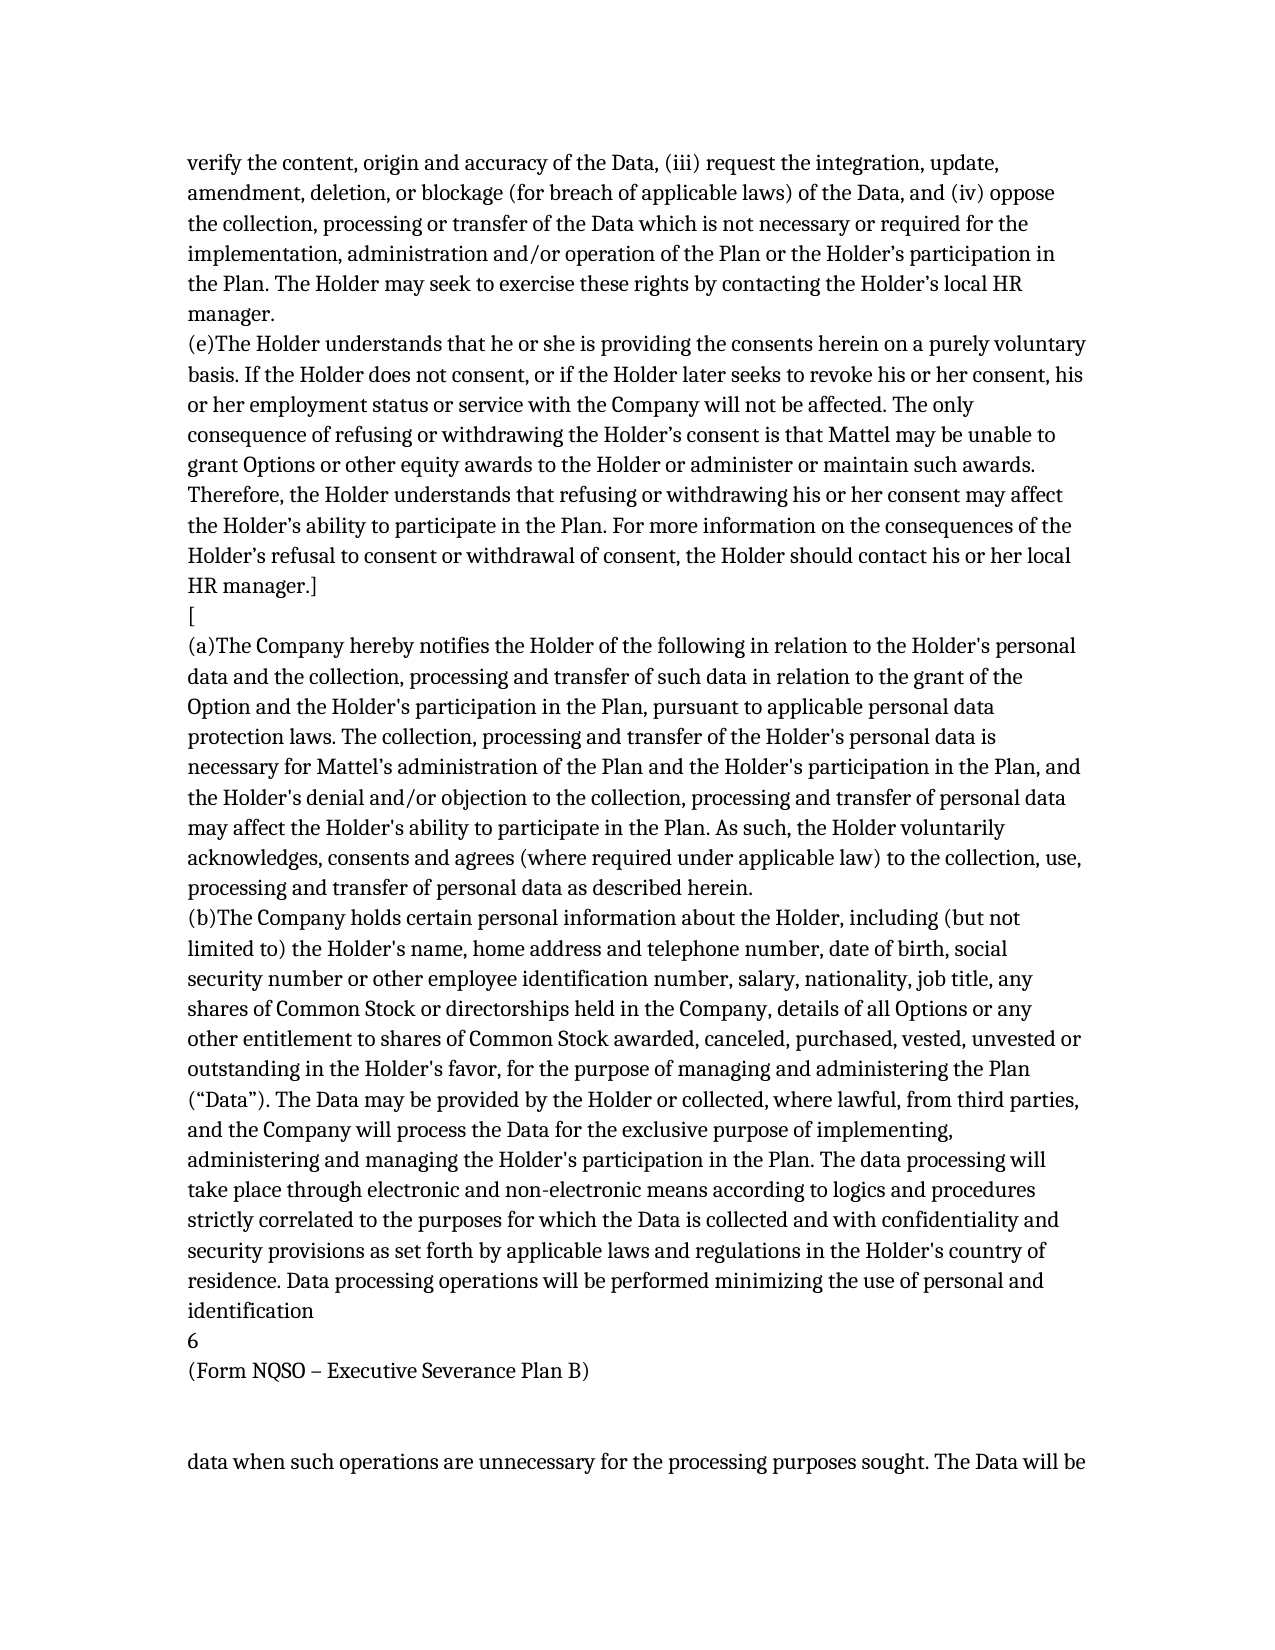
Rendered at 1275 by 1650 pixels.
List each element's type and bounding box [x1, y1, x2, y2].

text [187, 150, 1087, 1475]
